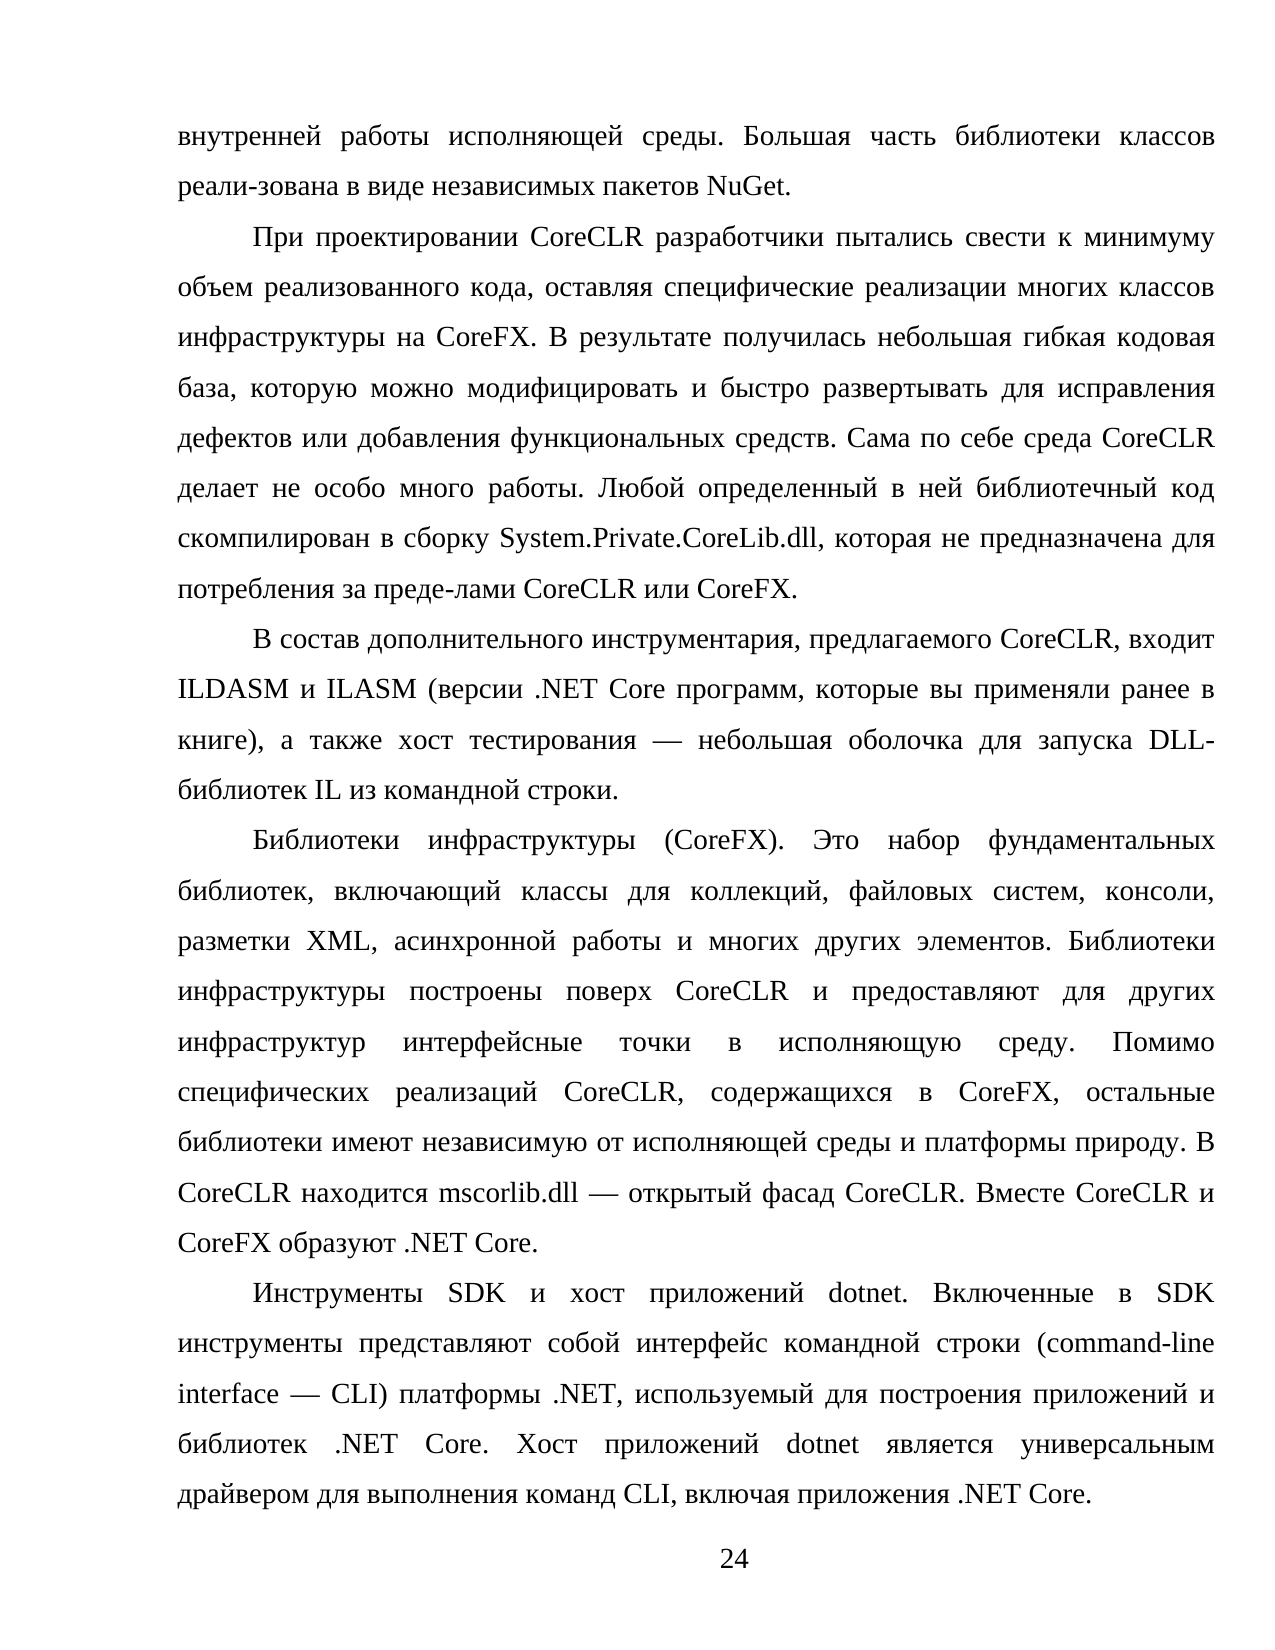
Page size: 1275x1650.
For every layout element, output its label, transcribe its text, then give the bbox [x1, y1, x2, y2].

text Инструменты SDK и хост приложений dotnet. Включенные в SDK инструменты представляют собой интерфейс командной строки (command-line interface — CLI) платформы .NET, используемый для построения приложений и библиотек .NET Core. Хост приложений dotnet является универсальным драйвером для выполнения команд CLI, включая приложения .NET Core. [177, 1275, 1216, 1510]
text При проектировании CoreCLR разработчики пытались свести к минимуму объем реализованного кода, оставляя специфические реализации многих классов инфраструктуры на CoreFX. В результате получилась небольшая гибкая кодовая база, которую можно модифицировать и быстро развертывать для исправления дефектов или добавления функциональных средств. Сама по себе среда CoreCLR делает не особо много работы. Любой определенный в ней библиотечный код скомпилирован в сборку System.Private.CoreLib.dll, которая не предназначена для потребления за преде-лами CoreCLR или CoreFX. [177, 219, 1216, 604]
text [177, 118, 1216, 202]
text В состав дополнительного инструментария, предлагаемого CoreCLR, входит ILDASM и ILASM (версии .NET Core программ, которые вы применяли ранее в книге), а также хост тестирования — небольшая оболочка для запуска DLL-библиотек IL из командной строки. [177, 621, 1216, 806]
text Библиотеки инфраструктуры (CoreFX). Это набор фундаментальных библиотек, включающий классы для коллекций, файловых систем, консоли, разметки XML, асинхронной работы и многих других элементов. Библиотеки инфраструктуры построены поверх CoreCLR и предоставляют для других инфраструктур интерфейсные точки в исполняющую среду. Помимо специфических реализаций CoreCLR, содержащихся в CoreFX, остальные библиотеки имеют независимую от исполняющей среды и платформы природу. В CoreCLR находится mscorlib.dll — открытый фасад CoreCLR. Вместе CoreCLR и CoreFX образуют .NET Core. [177, 822, 1216, 1258]
